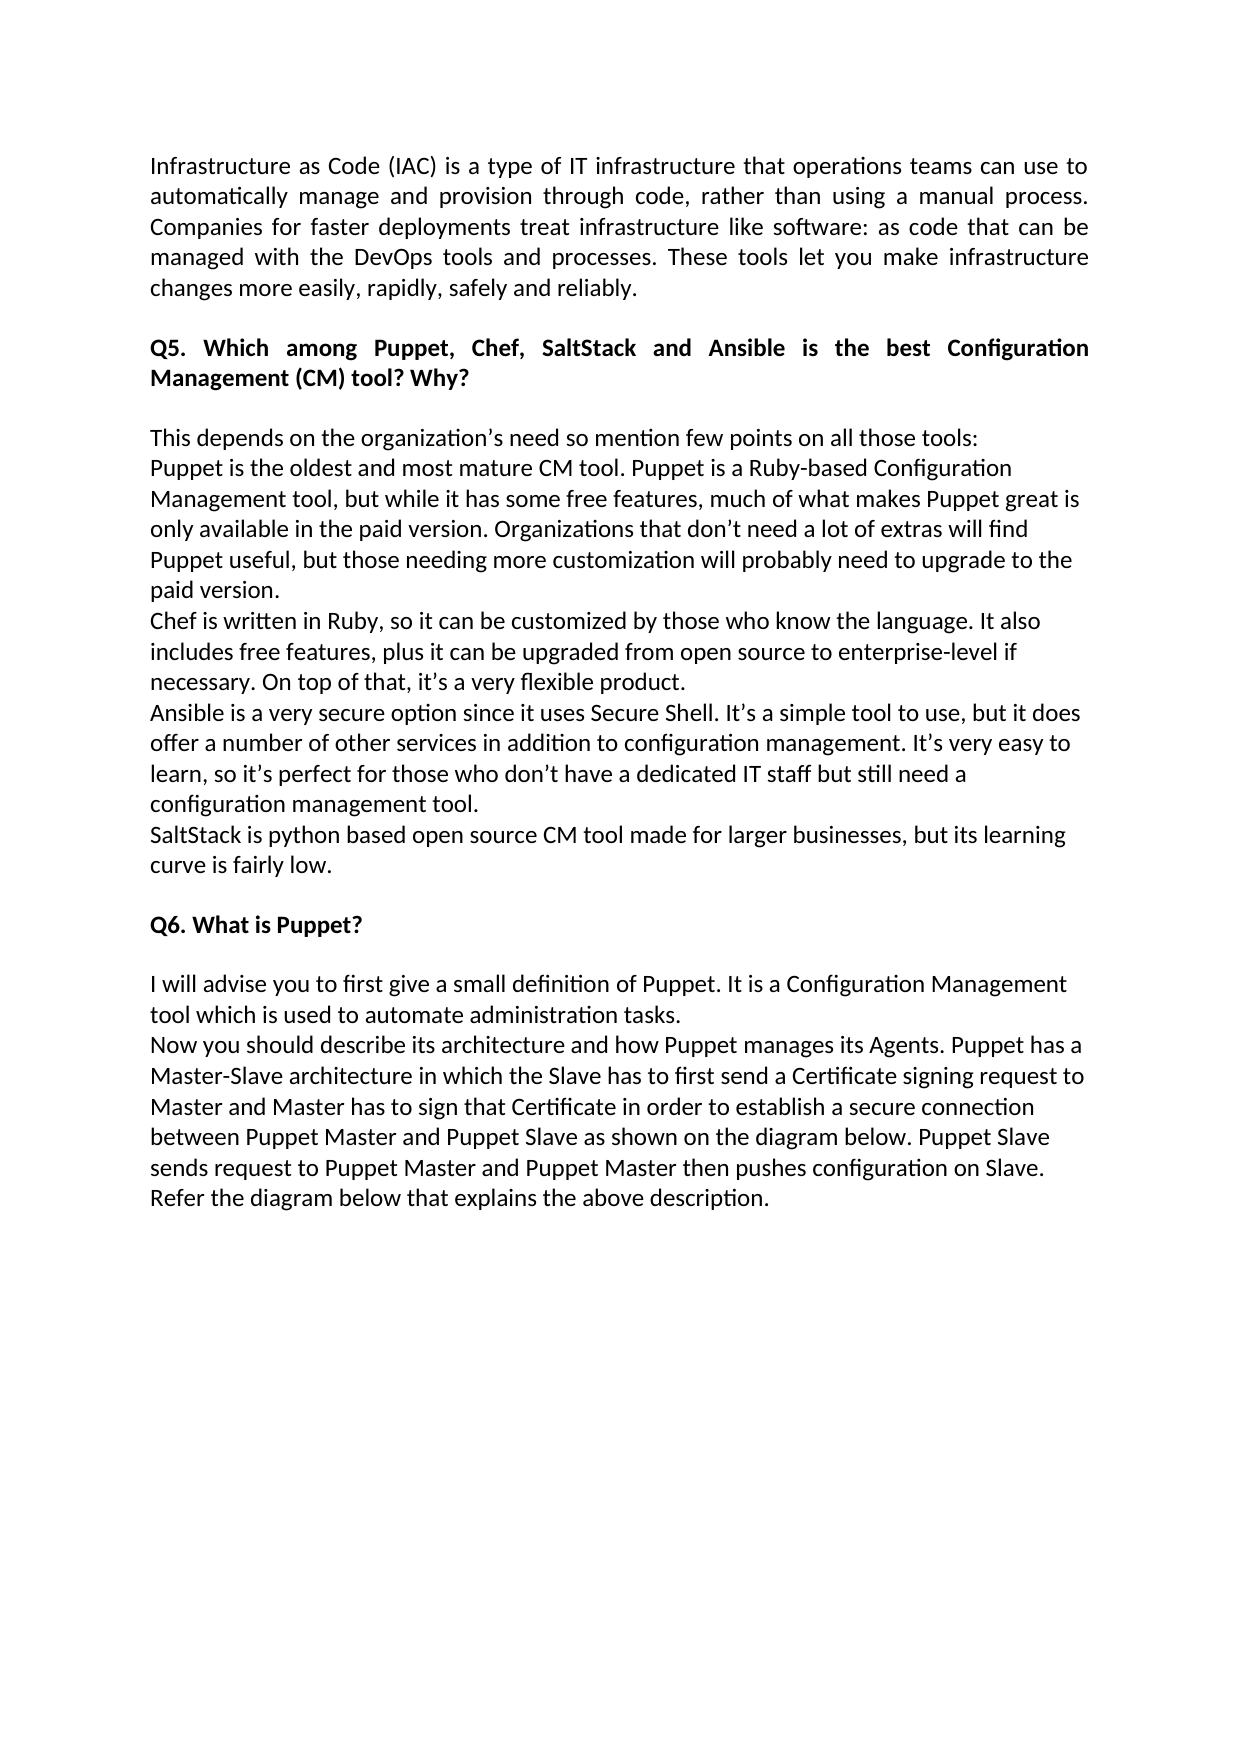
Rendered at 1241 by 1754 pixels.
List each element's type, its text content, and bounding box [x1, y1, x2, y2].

text Q5. Which among Puppet, Chef, SaltStack and Ansible is the best Configuration Management (CM) tool? Why? [150, 332, 1090, 393]
text I will advise you to first give a small definition of Puppet. It is a Configuration Management tool which is used to automate administration tasks. Now you should describe its architecture and how Puppet manages its Agents. Puppet has a Master-Slave architecture in which the Slave has to first send a Certificate signing request to Master and Master has to sign that Certificate in order to establish a secure connection between Puppet Master and Puppet Slave as shown on the diagram below. Puppet Slave sends request to Puppet Master and Puppet Master then pushes configuration on Slave. Refer the diagram below that explains the above description. [150, 969, 1090, 1213]
text This depends on the organization’s need so mention few points on all those tools: Puppet is the oldest and most mature CM tool. Puppet is a Ruby-based Configuration Management tool, but while it has some free features, much of what makes Puppet great is only available in the paid version. Organizations that don’t need a lot of extras will find Puppet useful, but those needing more customization will probably need to upgrade to the paid version. Chef is written in Ruby, so it can be customized by those who know the language. It also includes free features, plus it can be upgraded from open source to enterprise-level if necessary. On top of that, it’s a very flexible product. Ansible is a very secure option since it uses Secure Shell. It’s a simple tool to use, but it does offer a number of other services in addition to configuration management. It’s very easy to learn, so it’s perfect for those who don’t have a dedicated IT staff but still need a configuration management tool. SaltStack is python based open source CM tool made for larger businesses, but its learning curve is fairly low. [150, 422, 1090, 880]
text Infrastructure as Code (IAC) is a type of IT infrastructure that operations teams can use to automatically manage and provision through code, rather than using a manual process. Companies for faster deployments treat infrastructure like software: as code that can be managed with the DevOps tools and processes. These tools let you make infrastructure changes more easily, rapidly, safely and reliably. [150, 150, 1090, 303]
text Q6. What is Puppet? [150, 909, 1090, 939]
